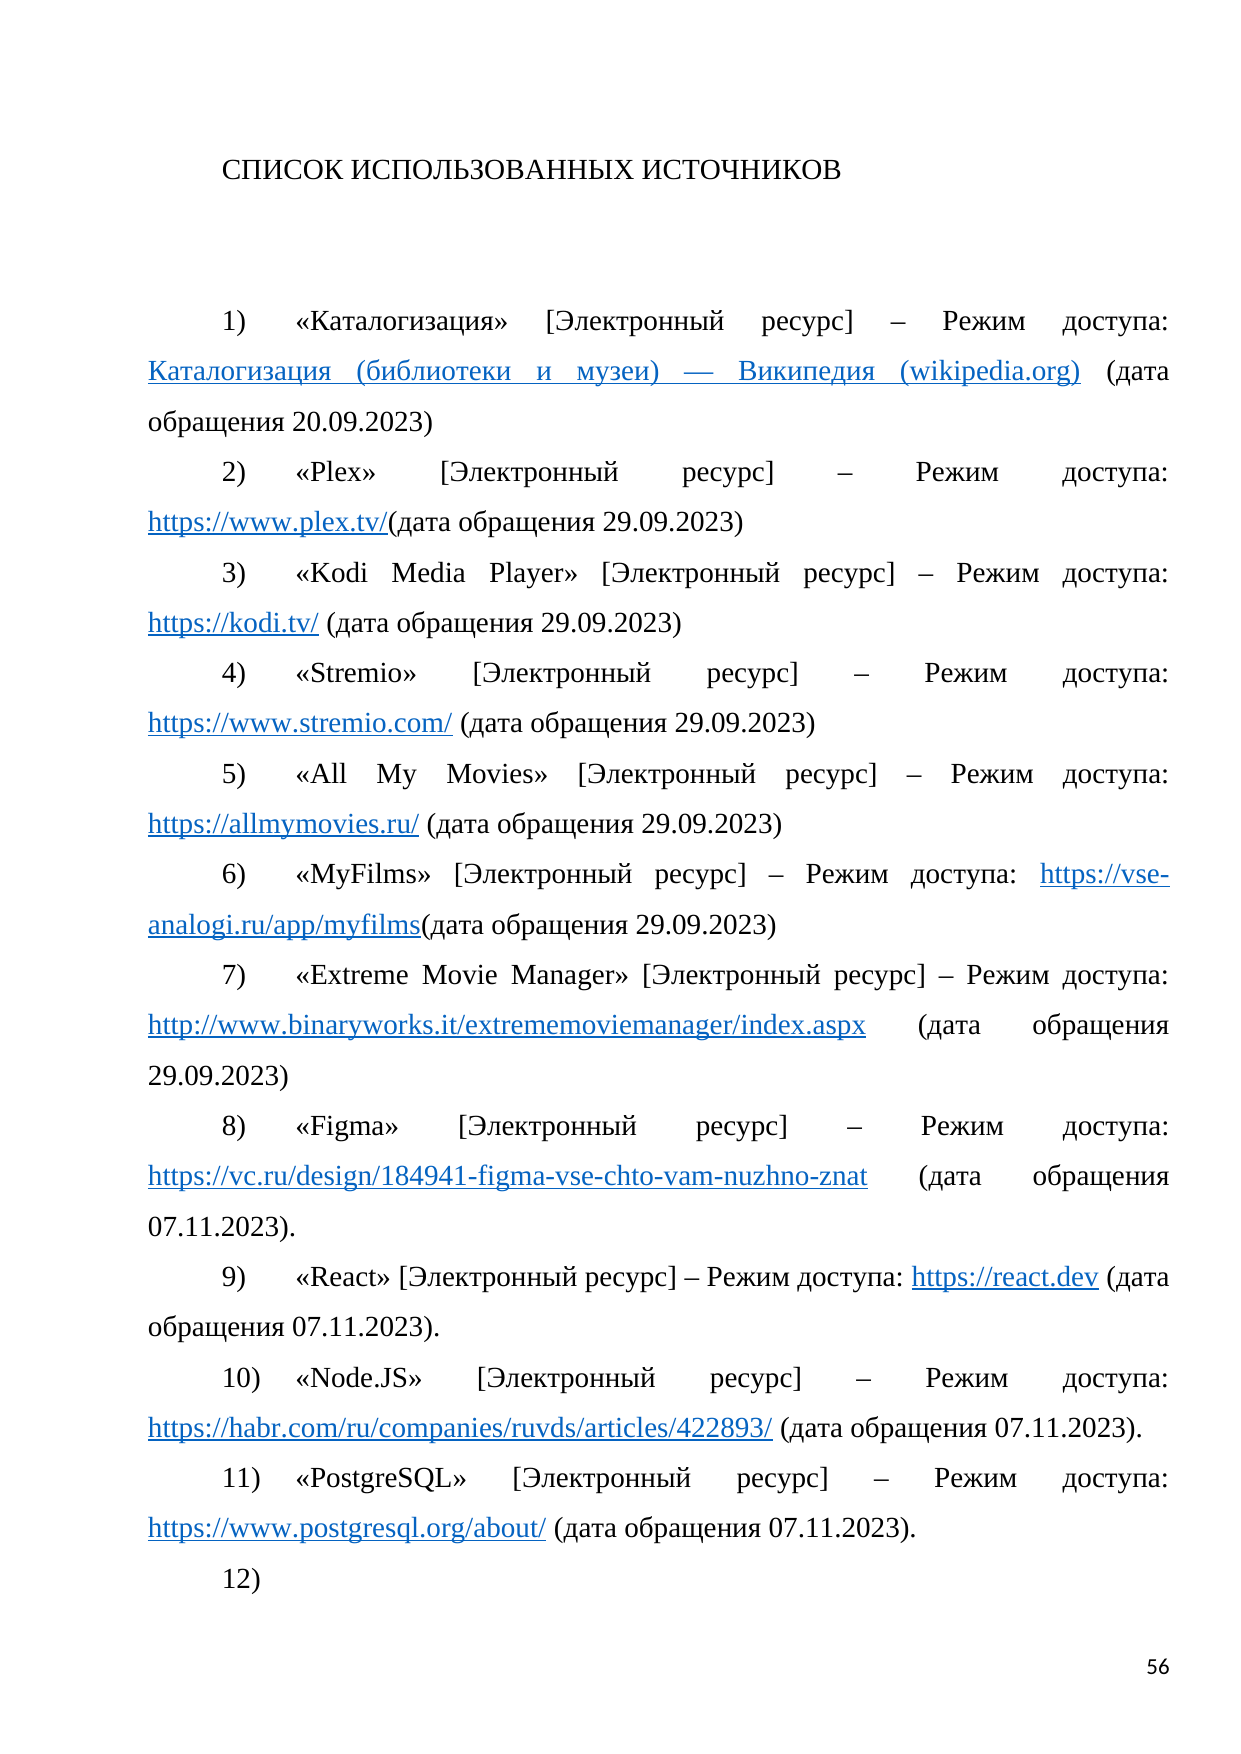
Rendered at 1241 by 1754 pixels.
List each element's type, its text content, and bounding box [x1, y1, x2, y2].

list «MyFilms» [Электронный ресурс] – Режим доступа: https://vse-analogi.ru/app/myfilms(дата обращения 29.09.2023) [148, 857, 1169, 940]
list «Каталогизация» [Электронный ресурс] – Режим доступа: Каталогизация (библиотеки и музеи) — Википедия (wikipedia.org) (дата обращения 20.09.2023) [148, 303, 1169, 437]
list «Plex» [Электронный ресурс] – Режим доступа: https://www.plex.tv/(дата обращения 29.09.2023) [148, 454, 1169, 538]
list «React» [Электронный ресурс] – Режим доступа: https://react.dev (дата обращения 07.11.2023). [148, 1259, 1169, 1343]
text Список использованных источников [148, 152, 1169, 186]
list «All My Movies» [Электронный ресурс] – Режим доступа: https://allmymovies.ru/ (дата обращения 29.09.2023) [148, 756, 1169, 840]
list «PostgreSQL» [Электронный ресурс] – Режим доступа: https://www.postgresql.org/about/ (дата обращения 07.11.2023). [148, 1460, 1169, 1544]
list «Node.JS» [Электронный ресурс] – Режим доступа: https://habr.com/ru/companies/ruvds/articles/422893/ (дата обращения 07.11.2023). [148, 1360, 1169, 1443]
list «Extreme Movie Manager» [Электронный ресурс] – Режим доступа: http://www.binaryworks.it/extrememoviemanager/index.aspx (дата обращения 29.09.2023) [148, 957, 1169, 1091]
list «Figma» [Электронный ресурс] – Режим доступа: https://vc.ru/design/184941-figma-vse-chto-vam-nuzhno-znat (дата обращения 07.11.2023). [148, 1108, 1169, 1242]
list «Stremio» [Электронный ресурс] – Режим доступа: https://www.stremio.com/ (дата обращения 29.09.2023) [148, 655, 1169, 739]
list «Kodi Media Player» [Электронный ресурс] – Режим доступа: https://kodi.tv/ (дата обращения 29.09.2023) [148, 555, 1169, 638]
